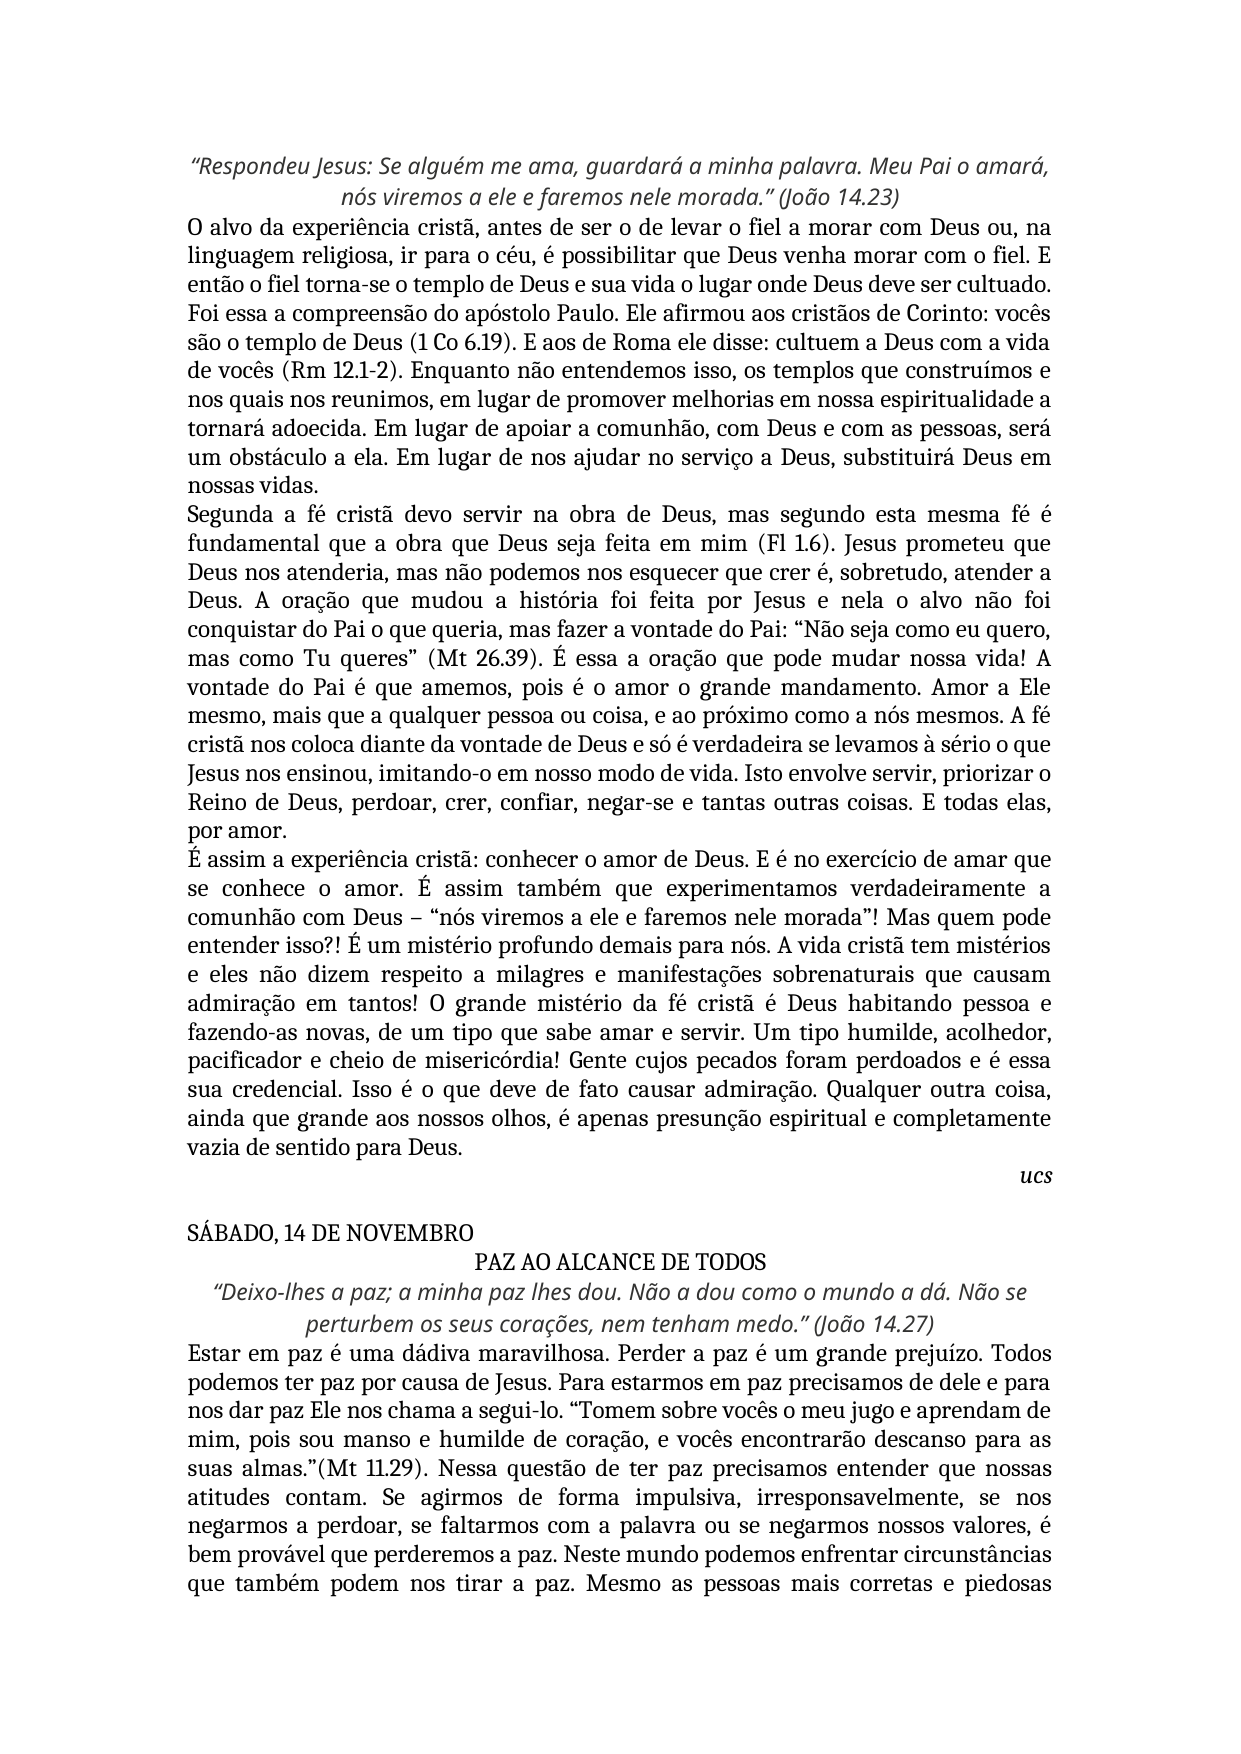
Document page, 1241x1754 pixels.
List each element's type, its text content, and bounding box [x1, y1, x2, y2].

text “Respondeu Jesus: Se alguém me ama, guardará a minha palavra. Meu Pai o amará, nós viremos a ele e faremos nele morada.” (João 14.23) [187, 150, 341, 212]
text ucs [187, 1161, 1053, 1190]
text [187, 1339, 1053, 1597]
text Segunda a fé cristã devo servir na obra de Deus, mas segundo esta mesma fé é fundamental que a obra que Deus seja feita em mim (Fl 1.6). Jesus prometeu que Deus nos atenderia, mas não podemos nos esquecer que crer é, sobretudo, atender a Deus. A oração que mudou a história foi feita por Jesus e nela o alvo não foi conquistar do Pai o que queria, mas fazer a vontade do Pai: “Não seja como eu quero, mas como Tu queres” (Mt 26.39). É essa a oração que pode mudar nossa vida! A vontade do Pai é que amemos, pois é o amor o grande mandamento. Amor a Ele mesmo, mais que a qualquer pessoa ou coisa, e ao próximo como a nós mesmos. A fé cristã nos coloca diante da vontade de Deus e só é verdadeira se levamos à sério o que Jesus nos ensinou, imitando-o em nosso modo de vida. Isto envolve servir, priorizar o Reino de Deus, perdoar, crer, confiar, negar-se e tantas outras coisas. E todas elas, por amor. [187, 500, 1053, 845]
text É assim a experiência cristã: conhecer o amor de Deus. E é no exercício de amar que se conhece o amor. É assim também que experimentamos verdadeiramente a comunhão com Deus – “nós viremos a ele e faremos nele morada”! Mas quem pode entender isso?! É um mistério profundo demais para nós. A vida cristã tem mistérios e eles não dizem respeito a milagres e manifestações sobrenaturais que causam admiração em tantos! O grande mistério da fé cristã é Deus habitando pessoa e fazendo-as novas, de um tipo que sabe amar e servir. Um tipo humilde, acolhedor, pacificador e cheio de misericórdia! Gente cujos pecados foram perdoados e é essa sua credencial. Isso é o que deve de fato causar admiração. Qualquer outra coisa, ainda que grande aos nossos olhos, é apenas presunção espiritual e completamente vazia de sentido para Deus. [187, 845, 1053, 1161]
text O alvo da experiência cristã, antes de ser o de levar o fiel a morar com Deus ou, na linguagem religiosa, ir para o céu, é possibilitar que Deus venha morar com o fiel. E então o fiel torna-se o templo de Deus e sua vida o lugar onde Deus deve ser cultuado. Foi essa a compreensão do apóstolo Paulo. Ele afirmou aos cristãos de Corinto: vocês são o templo de Deus (1 Co 6.19). E aos de Roma ele disse: cultuem a Deus com a vida de vocês (Rm 12.1-2). Enquanto não entendemos isso, os templos que construímos e nos quais nos reunimos, em lugar de promover melhorias em nossa espiritualidade a tornará adoecida. Em lugar de apoiar a comunhão, com Deus e com as pessoas, será um obstáculo a ela. Em lugar de nos ajudar no serviço a Deus, substituirá Deus em nossas vidas. [187, 212, 1053, 500]
text “Deixo-lhes a paz; a minha paz lhes dou. Não a dou como o mundo a dá. Não se perturbem os seus corações, nem tenham medo.” (João 14.27) [187, 1276, 1053, 1339]
text PAZ AO ALCANCE DE TODOS [187, 1247, 1053, 1276]
text SÁBADO, 14 DE NOVEMBRO [187, 1219, 1053, 1247]
text “Respondeu Jesus: Se alguém me ama, guardará a minha palavra. Meu Pai o amará, nós viremos a ele e faremos nele morada.” (João 14.23) [899, 150, 1053, 212]
